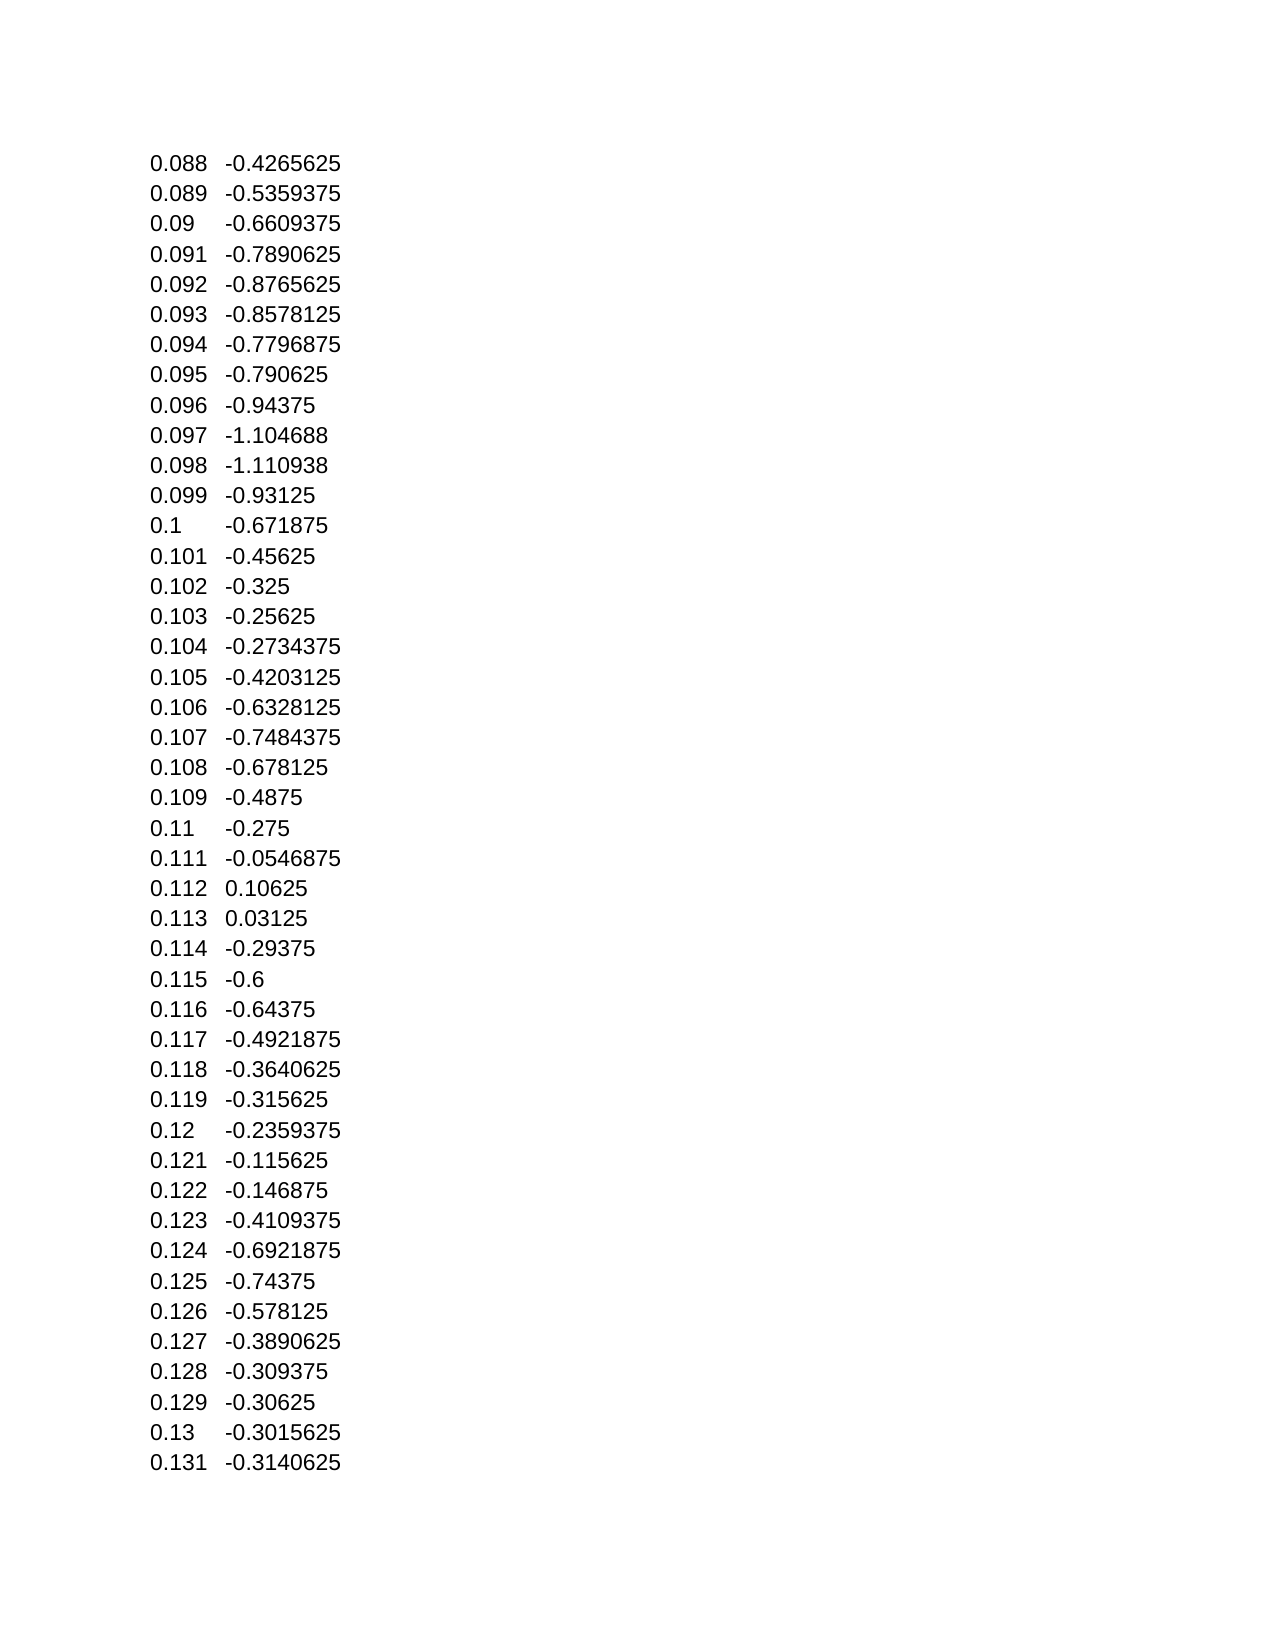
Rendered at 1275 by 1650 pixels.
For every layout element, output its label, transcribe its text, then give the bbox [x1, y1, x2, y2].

text 0.107 -0.7484375 [150, 724, 1125, 750]
text 0.098 -1.110938 [150, 452, 1125, 478]
text 0.097 -1.104688 [150, 422, 1125, 448]
text 0.104 -0.2734375 [150, 633, 1125, 660]
text 0.106 -0.6328125 [150, 694, 1125, 720]
text 0.111 -0.0546875 [150, 845, 1125, 871]
text 0.095 -0.790625 [150, 361, 1125, 388]
text 0.101 -0.45625 [150, 543, 1125, 569]
text 0.12 -0.2359375 [150, 1117, 1125, 1143]
text 0.105 -0.4203125 [150, 663, 1125, 690]
text 0.114 -0.29375 [150, 935, 1125, 962]
text 0.121 -0.115625 [150, 1147, 1125, 1173]
text 0.124 -0.6921875 [150, 1237, 1125, 1264]
text 0.09 -0.6609375 [150, 210, 1125, 237]
text 0.123 -0.4109375 [150, 1207, 1125, 1234]
text 0.131 -0.3140625 [150, 1449, 1125, 1475]
text 0.125 -0.74375 [150, 1268, 1125, 1294]
text 0.092 -0.8765625 [150, 271, 1125, 297]
text 0.099 -0.93125 [150, 482, 1125, 509]
text 0.109 -0.4875 [150, 784, 1125, 811]
text 0.122 -0.146875 [150, 1177, 1125, 1203]
text 0.113 0.03125 [150, 905, 1125, 932]
text 0.115 -0.6 [150, 966, 1125, 992]
text 0.103 -0.25625 [150, 603, 1125, 629]
text 0.102 -0.325 [150, 573, 1125, 599]
text 0.108 -0.678125 [150, 754, 1125, 781]
text 0.096 -0.94375 [150, 392, 1125, 418]
text 0.116 -0.64375 [150, 996, 1125, 1022]
text 0.1 -0.671875 [150, 512, 1125, 539]
text 0.093 -0.8578125 [150, 301, 1125, 327]
text 0.11 -0.275 [150, 814, 1125, 841]
text 0.117 -0.4921875 [150, 1026, 1125, 1052]
text 0.118 -0.3640625 [150, 1056, 1125, 1083]
text 0.089 -0.5359375 [150, 180, 1125, 207]
text 0.128 -0.309375 [150, 1358, 1125, 1385]
text 0.126 -0.578125 [150, 1298, 1125, 1324]
text 0.119 -0.315625 [150, 1086, 1125, 1113]
text 0.088 -0.4265625 [150, 150, 1125, 176]
text 0.112 0.10625 [150, 875, 1125, 901]
text 0.13 -0.3015625 [150, 1419, 1125, 1445]
text 0.129 -0.30625 [150, 1388, 1125, 1415]
text 0.127 -0.3890625 [150, 1328, 1125, 1354]
text 0.091 -0.7890625 [150, 241, 1125, 267]
text 0.094 -0.7796875 [150, 331, 1125, 358]
